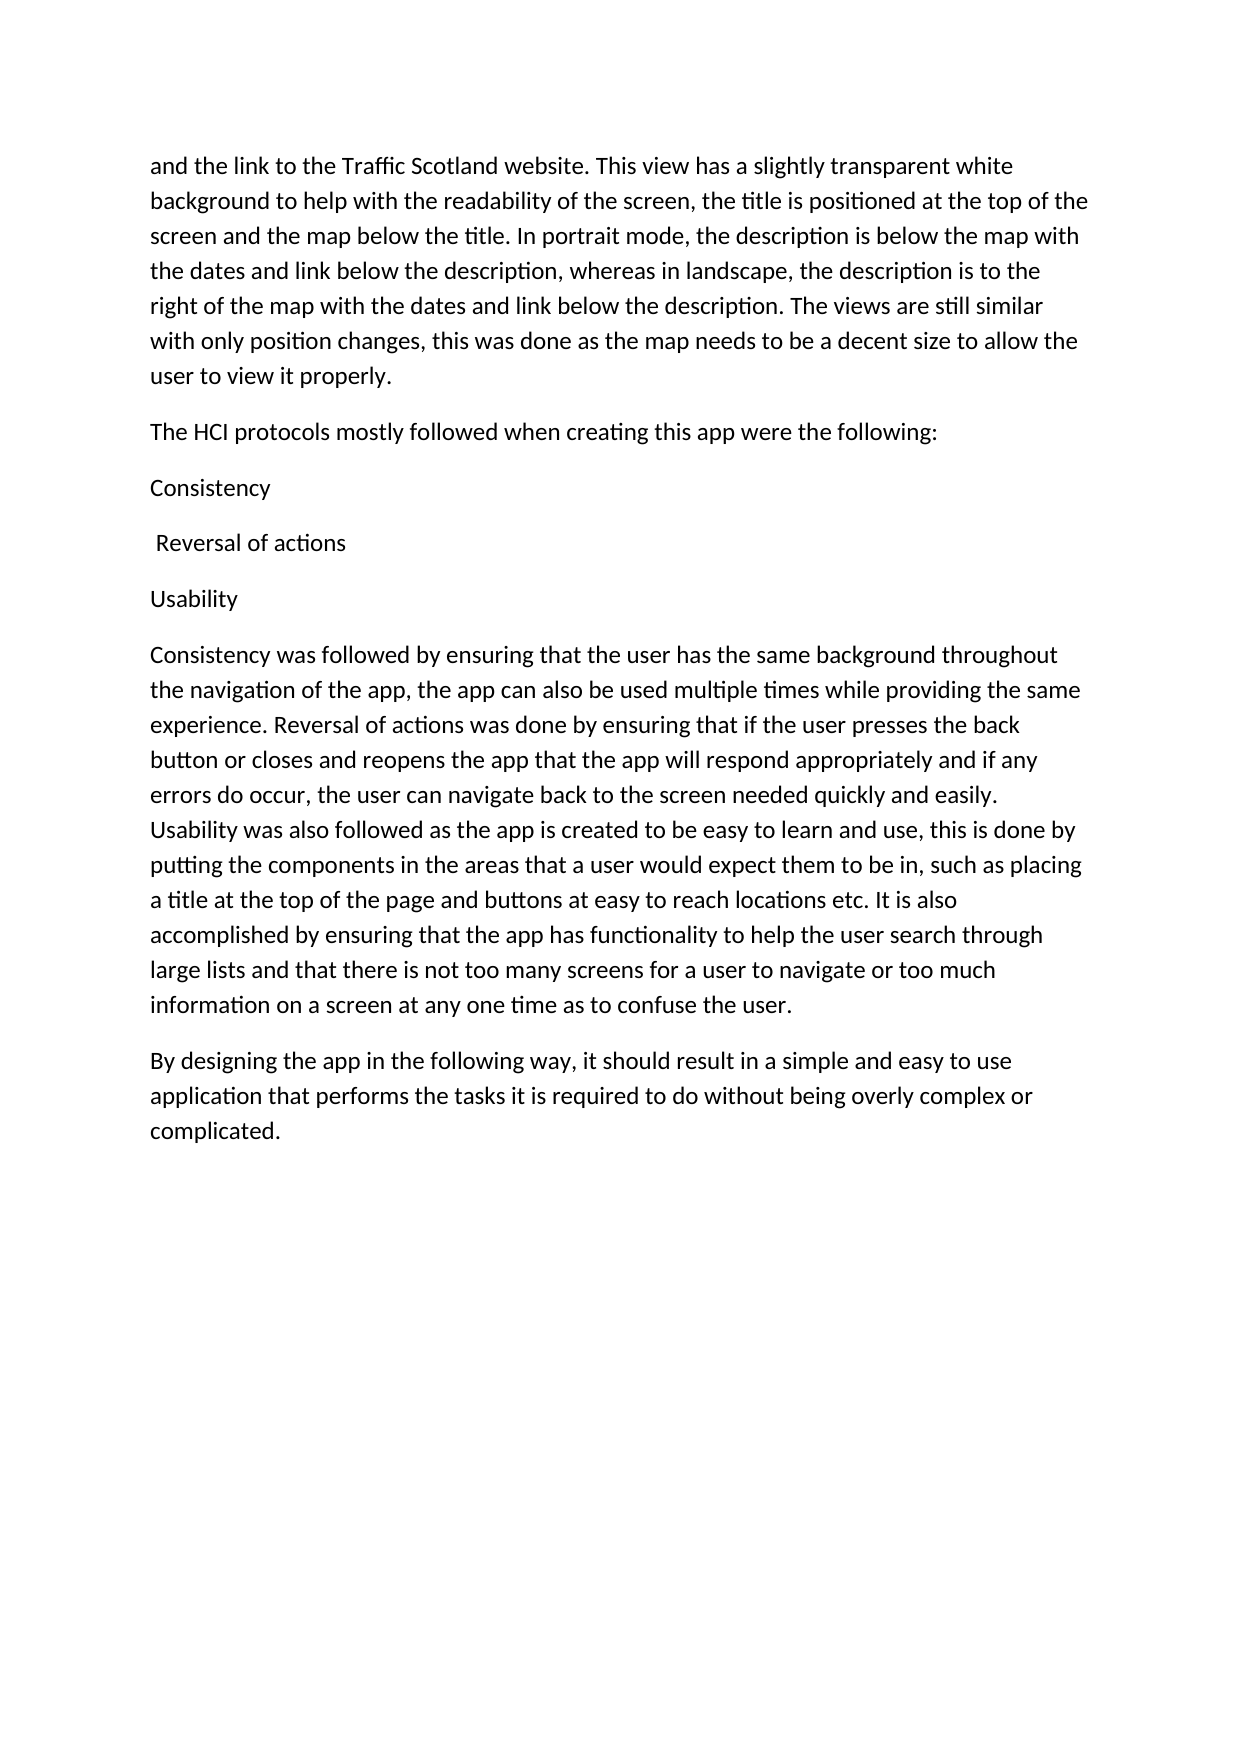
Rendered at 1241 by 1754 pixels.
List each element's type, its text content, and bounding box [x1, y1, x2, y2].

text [150, 150, 1090, 391]
text By designing the app in the following way, it should result in a simple and easy to use application that performs the tasks it is required to do without being overly complex or complicated. [150, 1045, 1090, 1146]
text Consistency was followed by ensuring that the user has the same background throughout the navigation of the app, the app can also be used multiple times while providing the same experience. Reversal of actions was done by ensuring that if the user presses the back button or closes and reopens the app that the app will respond appropriately and if any errors do occur, the user can navigate back to the screen needed quickly and easily. Usability was also followed as the app is created to be easy to learn and use, this is done by putting the components in the areas that a user would expect them to be in, such as placing a title at the top of the page and buttons at easy to reach locations etc. It is also accomplished by ensuring that the app has functionality to help the user search through large lists and that there is not too many screens for a user to navigate or too much information on a screen at any one time as to confuse the user. [150, 639, 1090, 1020]
text The HCI protocols mostly followed when creating this app were the following: [150, 416, 1090, 446]
text Usability [150, 583, 1090, 614]
text Consistency [150, 472, 1090, 502]
text Reversal of actions [150, 527, 1090, 558]
